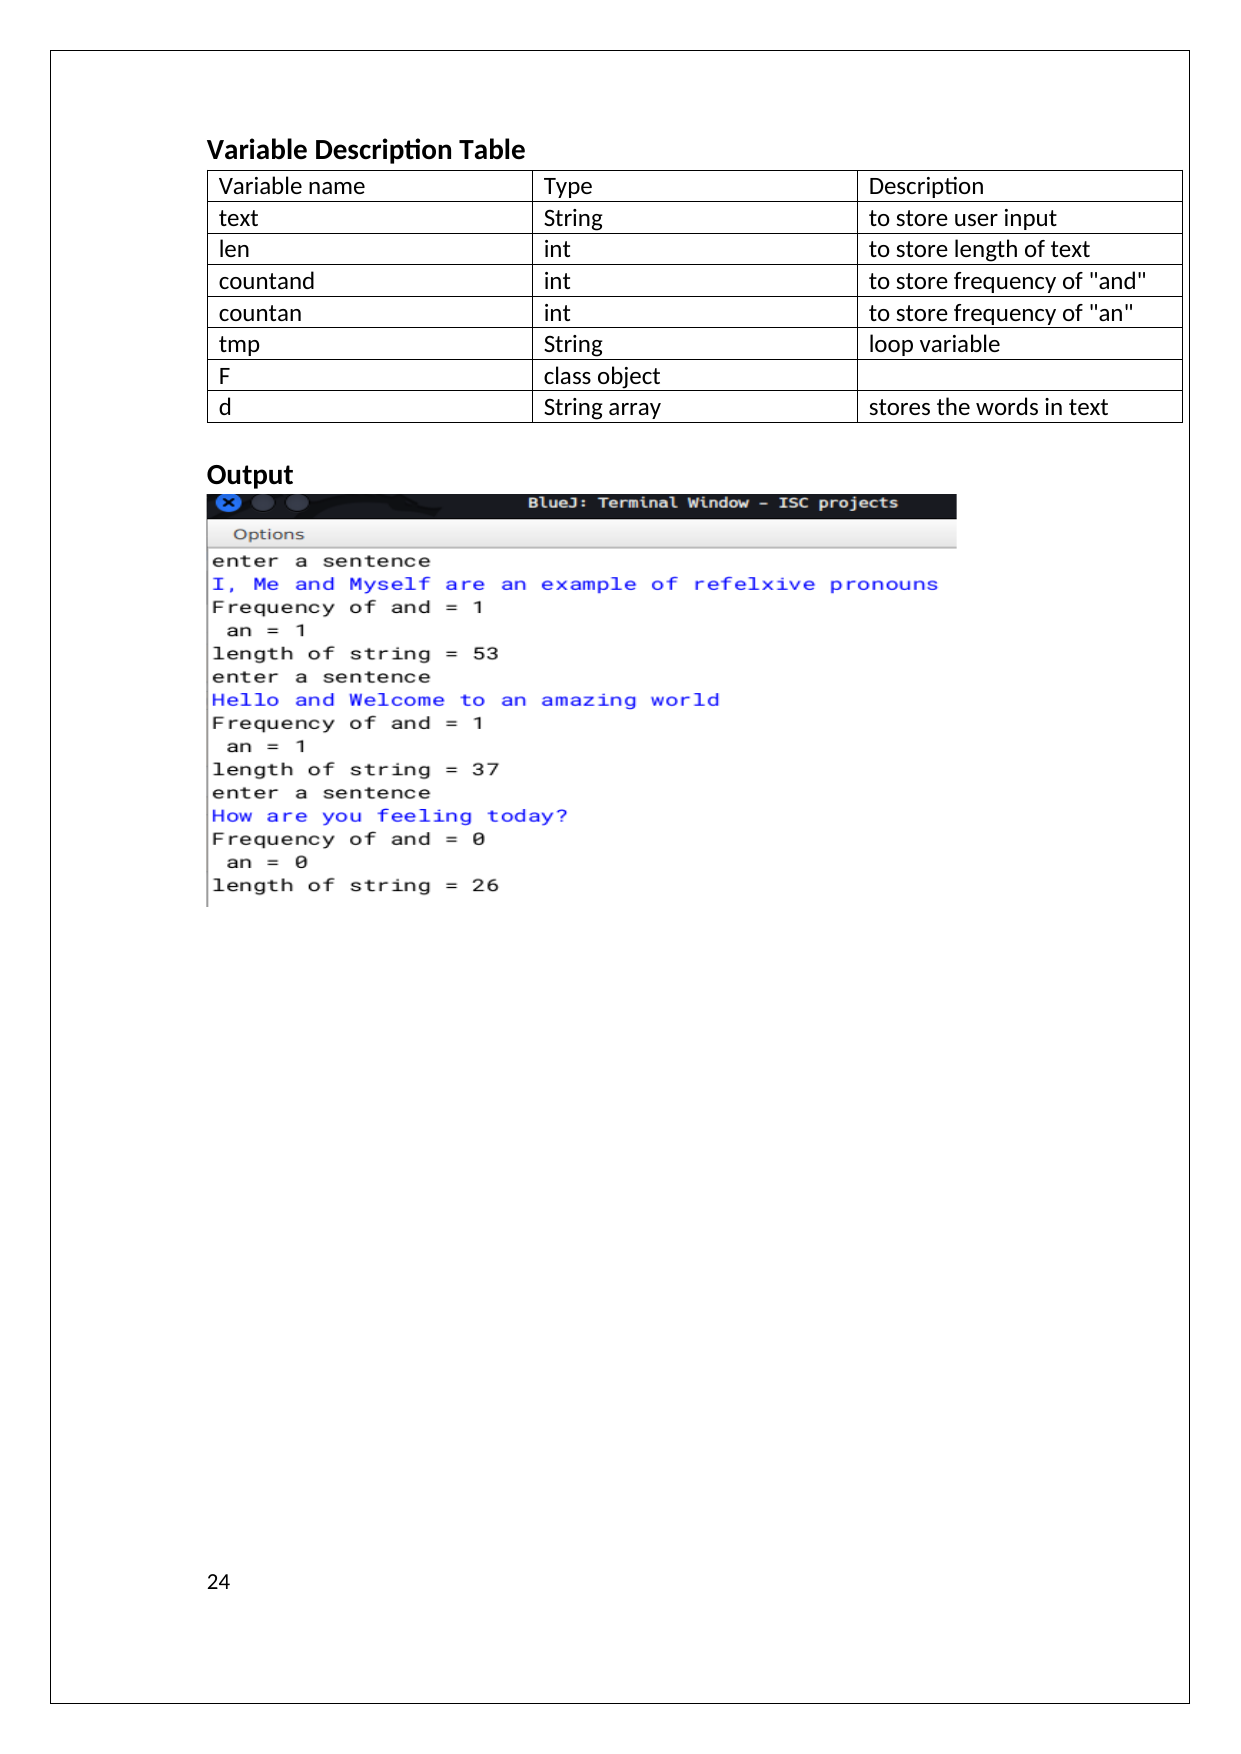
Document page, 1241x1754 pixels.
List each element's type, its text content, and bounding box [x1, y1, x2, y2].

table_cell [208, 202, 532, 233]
text Variable Description Table [207, 131, 1181, 167]
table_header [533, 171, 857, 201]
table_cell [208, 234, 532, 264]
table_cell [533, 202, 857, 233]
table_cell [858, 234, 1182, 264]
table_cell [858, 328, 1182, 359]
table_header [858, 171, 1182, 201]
picture [206, 494, 957, 907]
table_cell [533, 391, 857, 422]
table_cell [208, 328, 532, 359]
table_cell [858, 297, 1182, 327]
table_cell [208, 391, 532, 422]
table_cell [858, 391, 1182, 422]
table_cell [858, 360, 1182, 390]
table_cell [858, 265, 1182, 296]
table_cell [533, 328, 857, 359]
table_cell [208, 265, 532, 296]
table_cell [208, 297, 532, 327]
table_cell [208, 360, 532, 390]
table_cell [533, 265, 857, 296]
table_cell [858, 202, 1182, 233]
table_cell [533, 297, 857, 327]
text Output [207, 456, 1181, 492]
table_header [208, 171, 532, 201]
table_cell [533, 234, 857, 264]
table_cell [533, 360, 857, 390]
